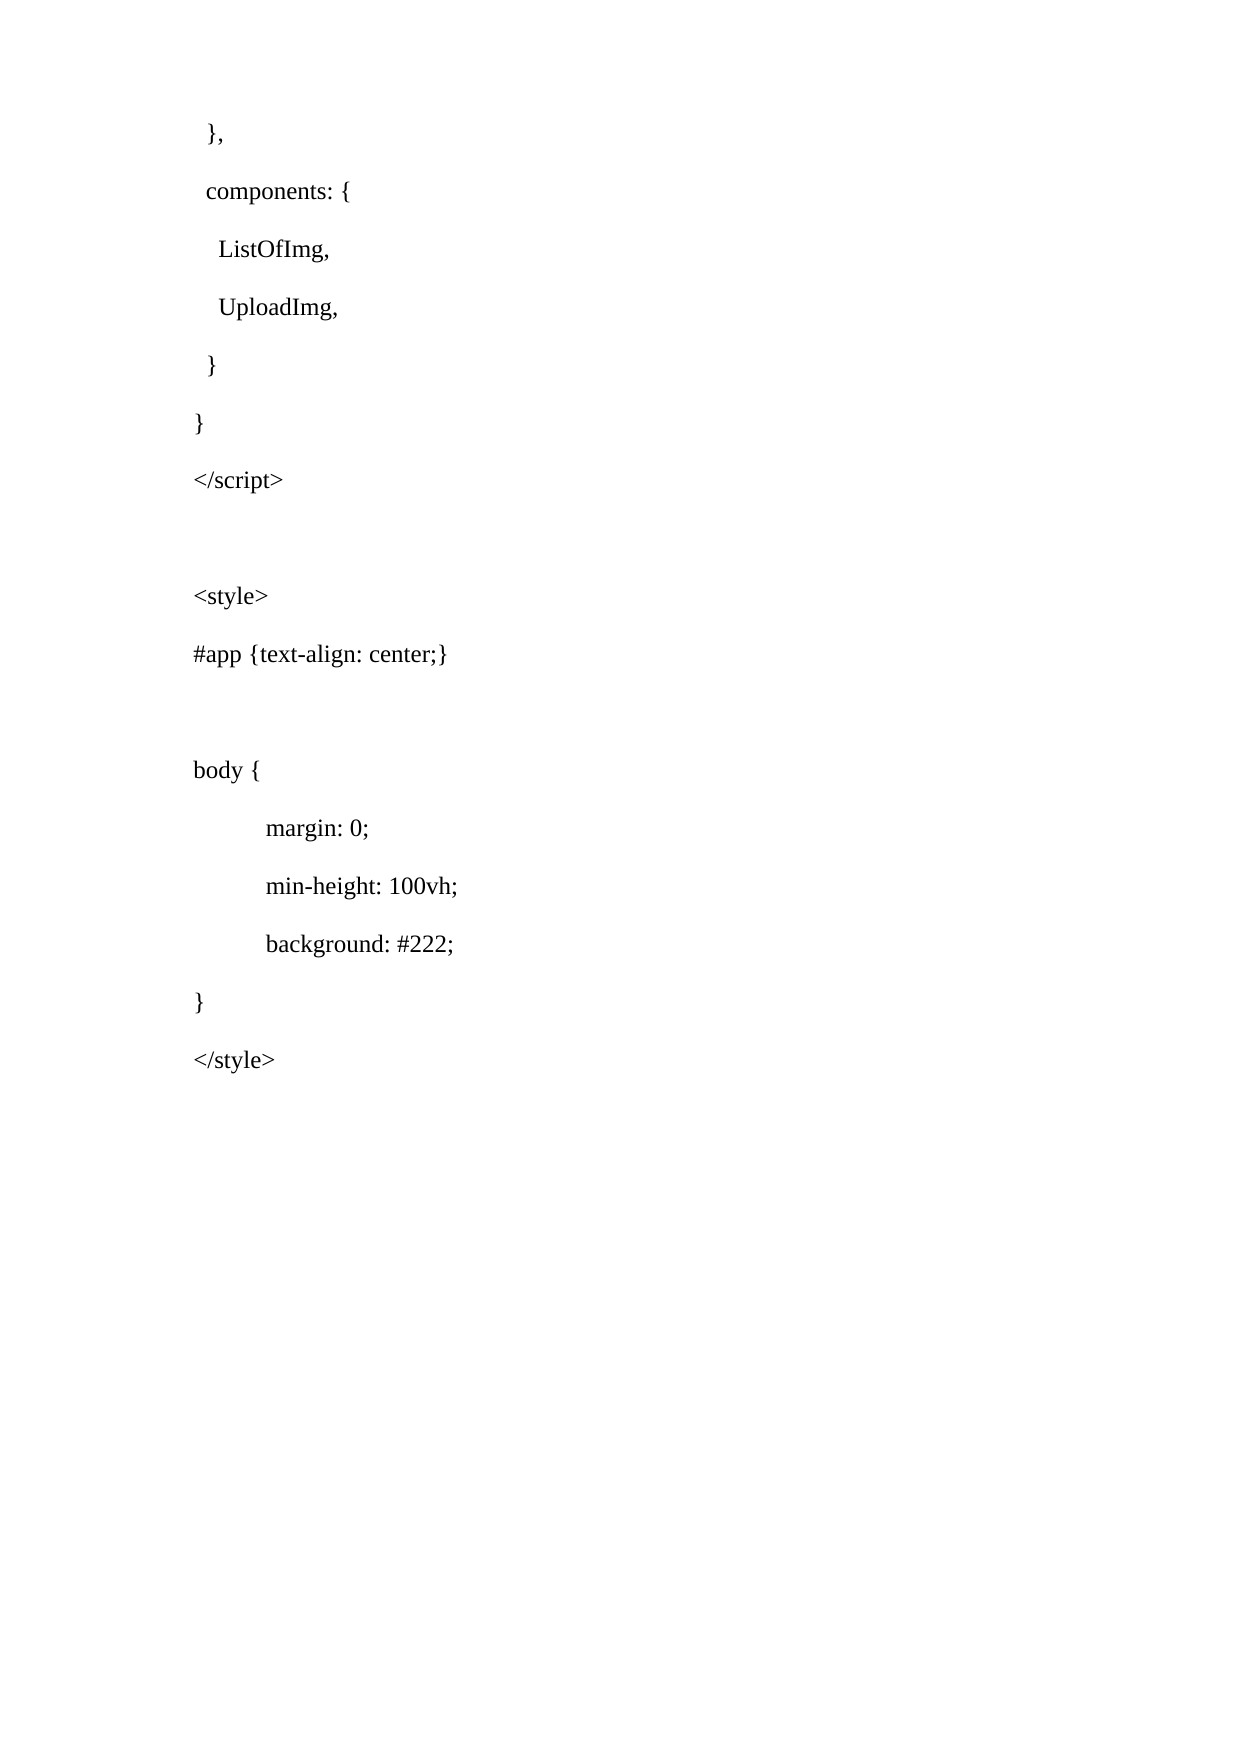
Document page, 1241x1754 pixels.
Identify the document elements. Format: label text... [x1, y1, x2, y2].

text } [193, 408, 1152, 436]
text <style> [193, 581, 1152, 610]
text }, [193, 118, 1152, 147]
text } [193, 987, 1152, 1016]
text margin: 0; [193, 813, 1152, 842]
text components: { [193, 176, 1152, 205]
text #app {text-align: center;} [193, 639, 1152, 668]
text body { [193, 755, 1152, 784]
text UploadImg, [193, 292, 1152, 321]
text background: #222; [193, 929, 1152, 958]
text </script> [193, 466, 1152, 494]
text ListOfImg, [193, 234, 1152, 263]
text } [193, 350, 1152, 378]
text min-height: 100vh; [193, 871, 1152, 900]
text </style> [193, 1045, 1152, 1073]
